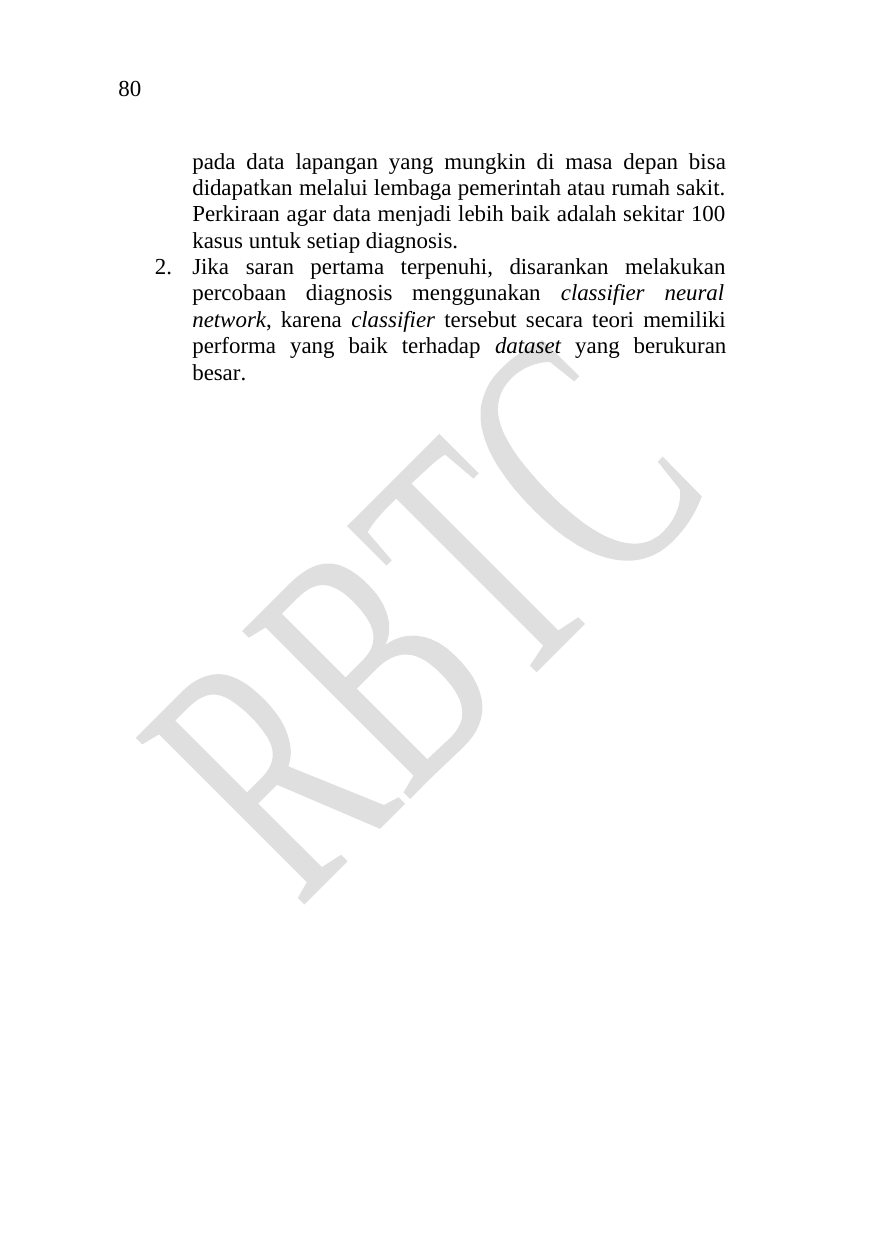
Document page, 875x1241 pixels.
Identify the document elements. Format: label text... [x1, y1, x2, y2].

list Jika saran pertama terpenuhi, disarankan melakukan percobaan diagnosis menggunakan classifier neural network, karena classifier tersebut secara teori memiliki performa yang baik terhadap dataset yang berukuran besar. [154, 253, 726, 385]
